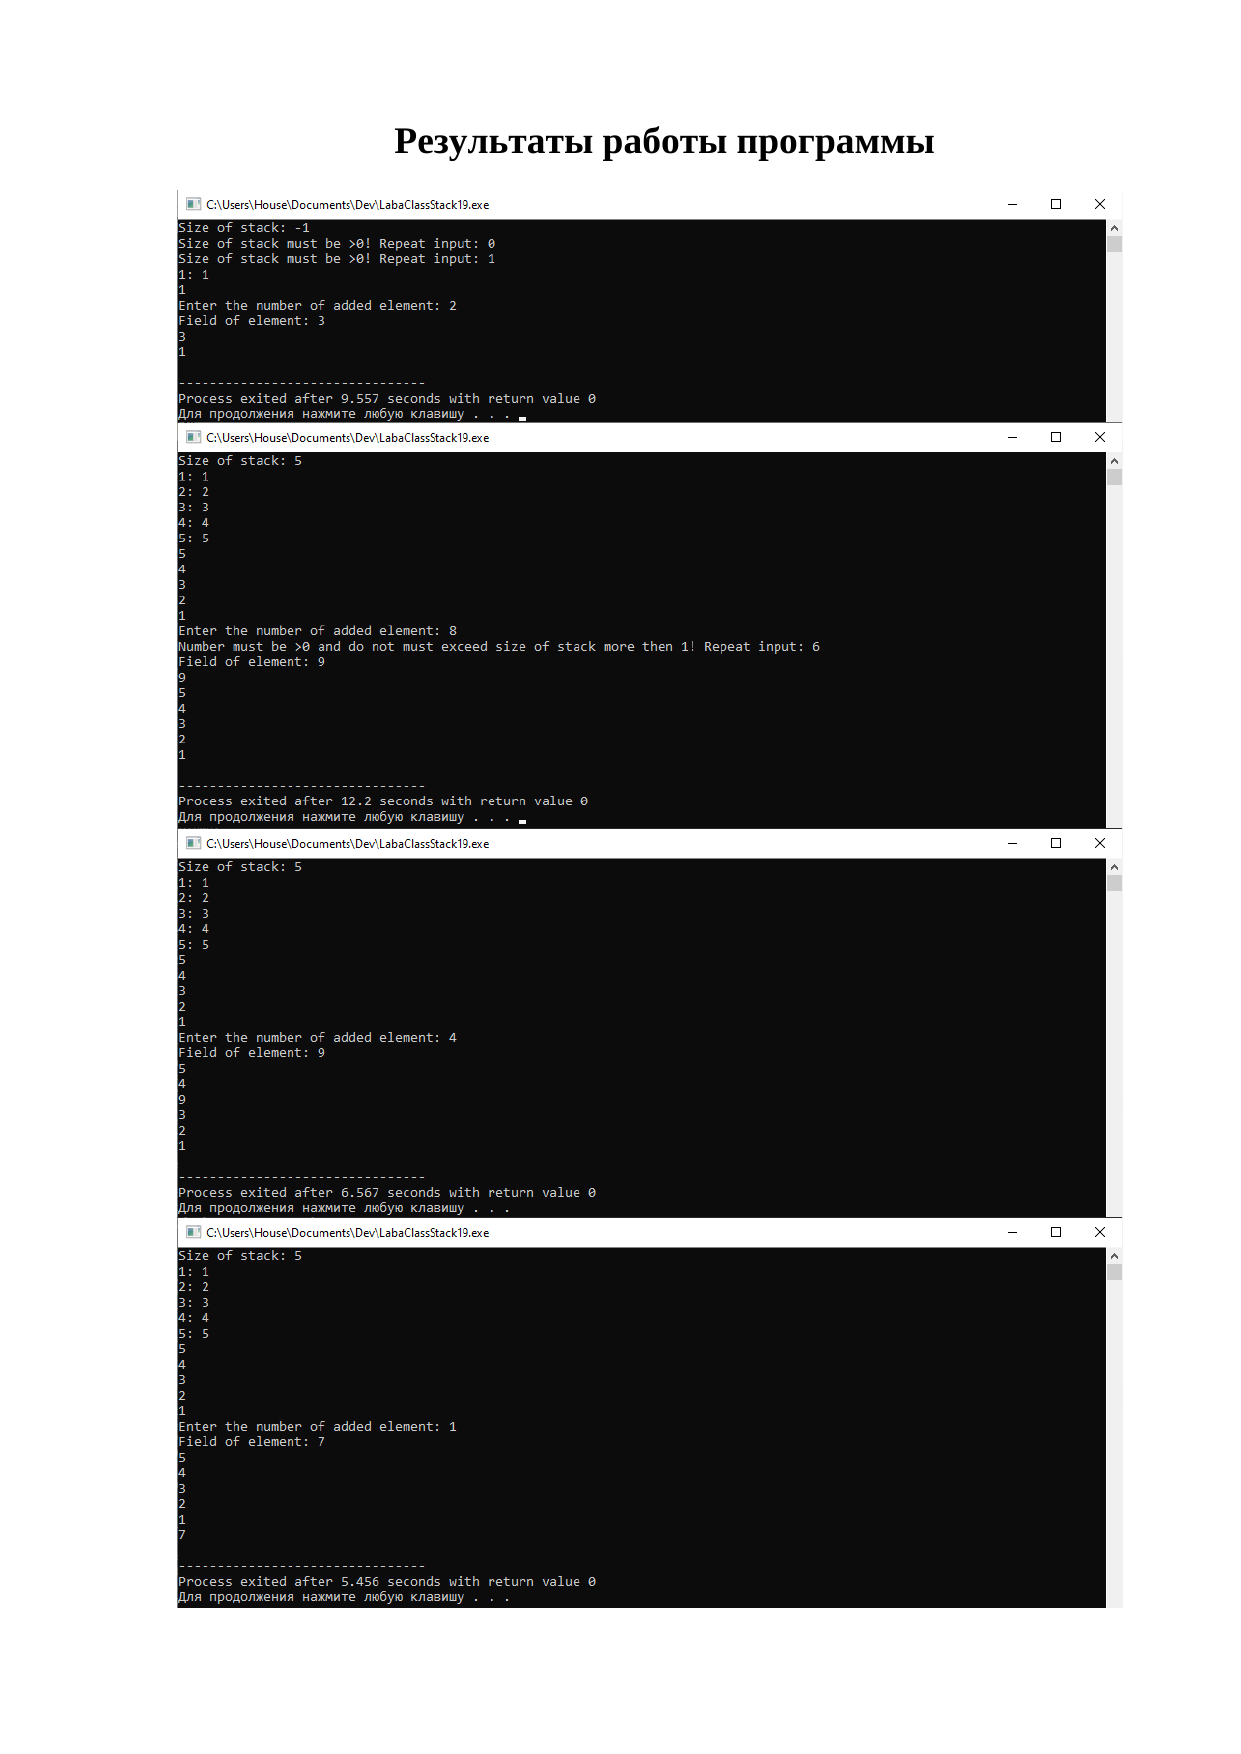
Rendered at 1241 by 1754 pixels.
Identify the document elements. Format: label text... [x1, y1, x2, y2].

picture [177, 190, 1123, 1608]
text Результаты работы программы [177, 118, 1152, 161]
